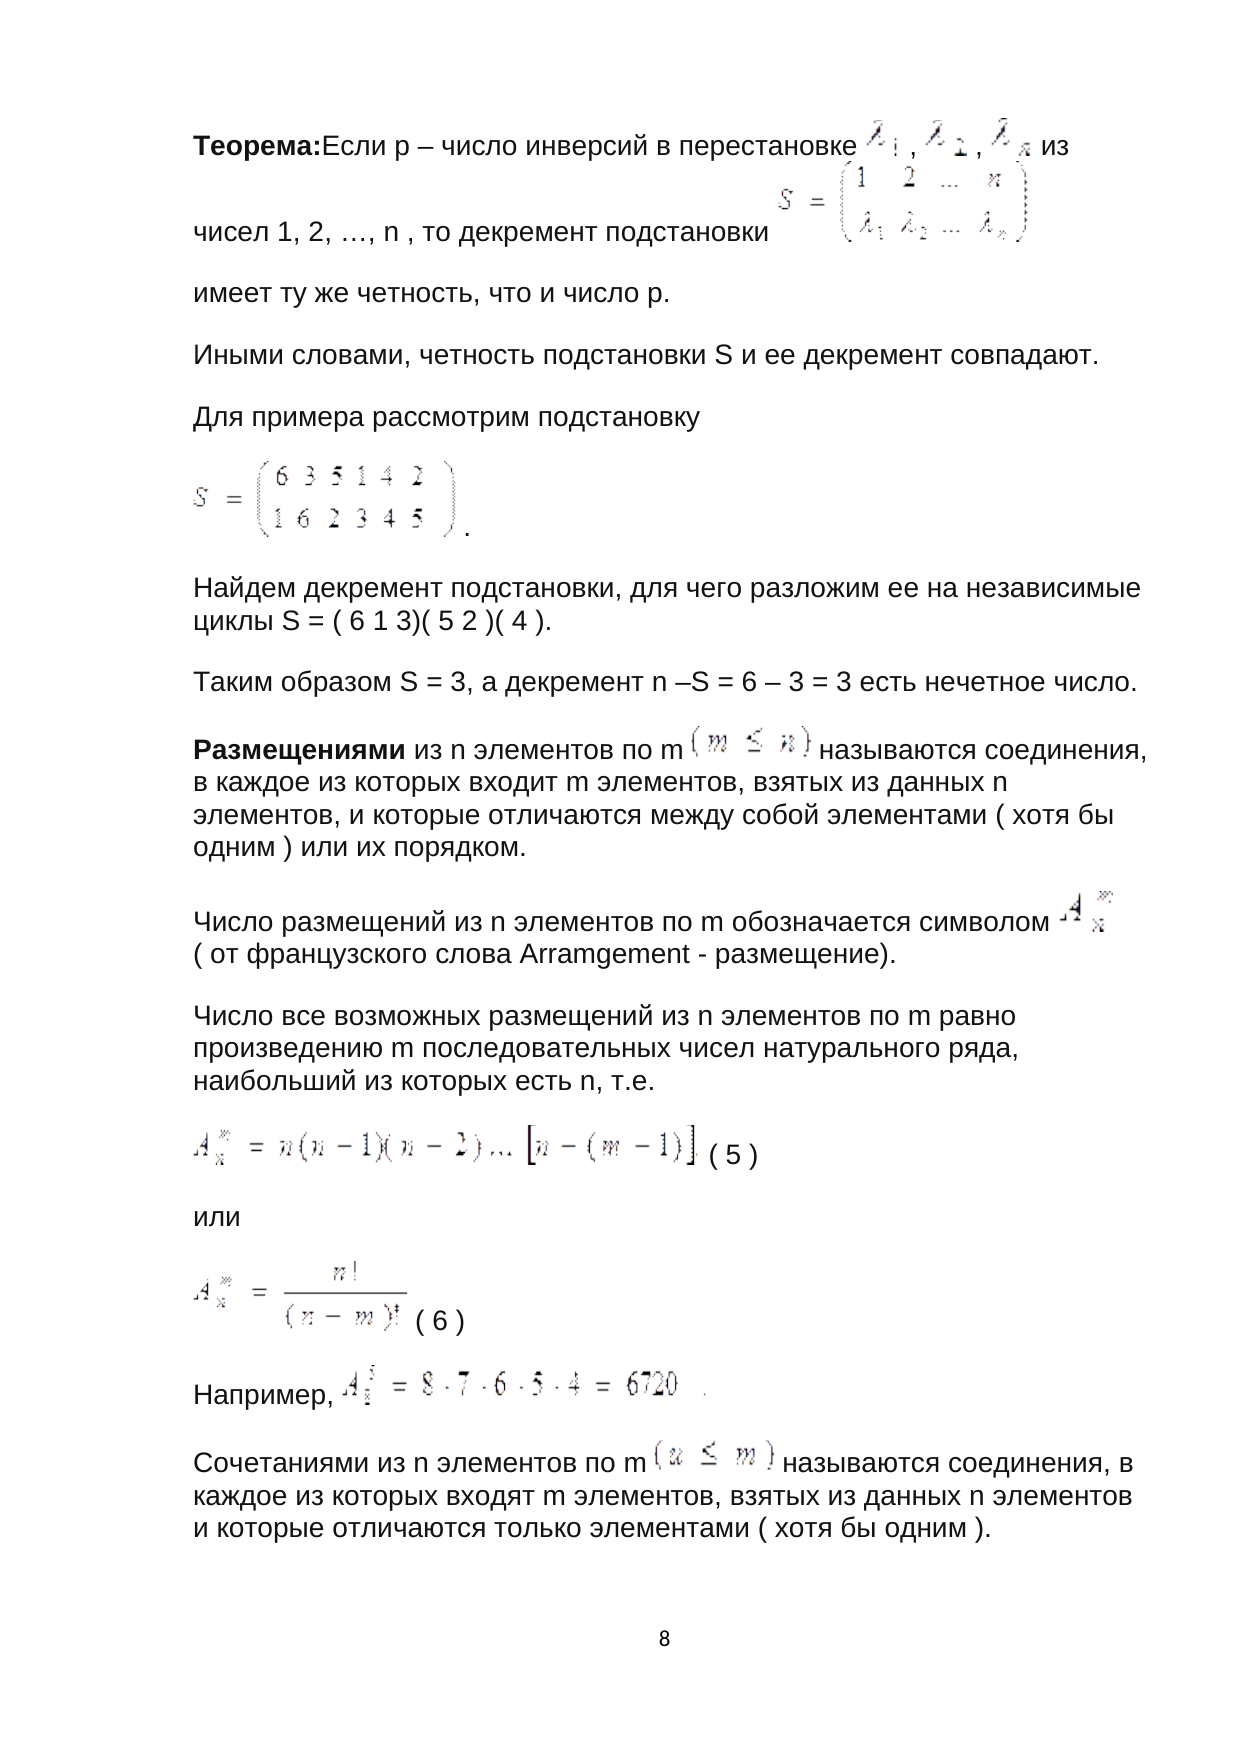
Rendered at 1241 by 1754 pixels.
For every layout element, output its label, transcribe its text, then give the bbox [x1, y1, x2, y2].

text Для примера рассмотрим подстановку [193, 399, 1152, 432]
text ( 6 ) [193, 1261, 1152, 1336]
text Иными словами, четность подстановки S и ее декремент совпадают. [193, 338, 1152, 370]
text или [193, 1199, 1152, 1232]
picture [1058, 891, 1113, 932]
picture [924, 120, 967, 156]
picture [777, 161, 1028, 242]
picture [654, 1440, 775, 1473]
text Размещениями из n элементов по m называются соединения, в каждое из которых входит m элементов, взятых из данных n элементов, и которые отличаются между собой элементами ( хотя бы одним ) или их порядком. [193, 727, 1152, 863]
text Число все возможных размещений из n элементов по m равно произведению m последовательных чисел натурального ряда, наибольший из которых есть n, т.е. [193, 999, 1152, 1096]
text Таким образом S = 3, а декремент n –S = 6 – 3 = 3 есть нечетное число. [193, 665, 1152, 698]
text Сочетаниями из n элементов по m называются соединения, в каждое из которых входят m элементов, взятых из данных n элементов и которые отличаются только элементами ( хотя бы одним ). [193, 1440, 1152, 1543]
picture [192, 1261, 408, 1331]
text имеет ту же четность, что и число p. [193, 276, 1152, 309]
text Теорема:Если p – число инверсий в перестановке , , из чисел 1, 2, …, n , то декремент подстановки [193, 118, 1152, 247]
picture [990, 118, 1033, 156]
picture [865, 120, 902, 156]
picture [341, 1365, 709, 1405]
picture [691, 726, 811, 760]
text Число размещений из n элементов по m обозначается символом ( от французского слова Arramgement - размещение). [193, 892, 1152, 969]
text Найдем декремент подстановки, для чего разложим ее на независимые циклы S = ( 6 1 3)( 5 2 )( 4 ). [193, 571, 1152, 636]
picture [192, 1125, 701, 1165]
picture [192, 461, 456, 537]
